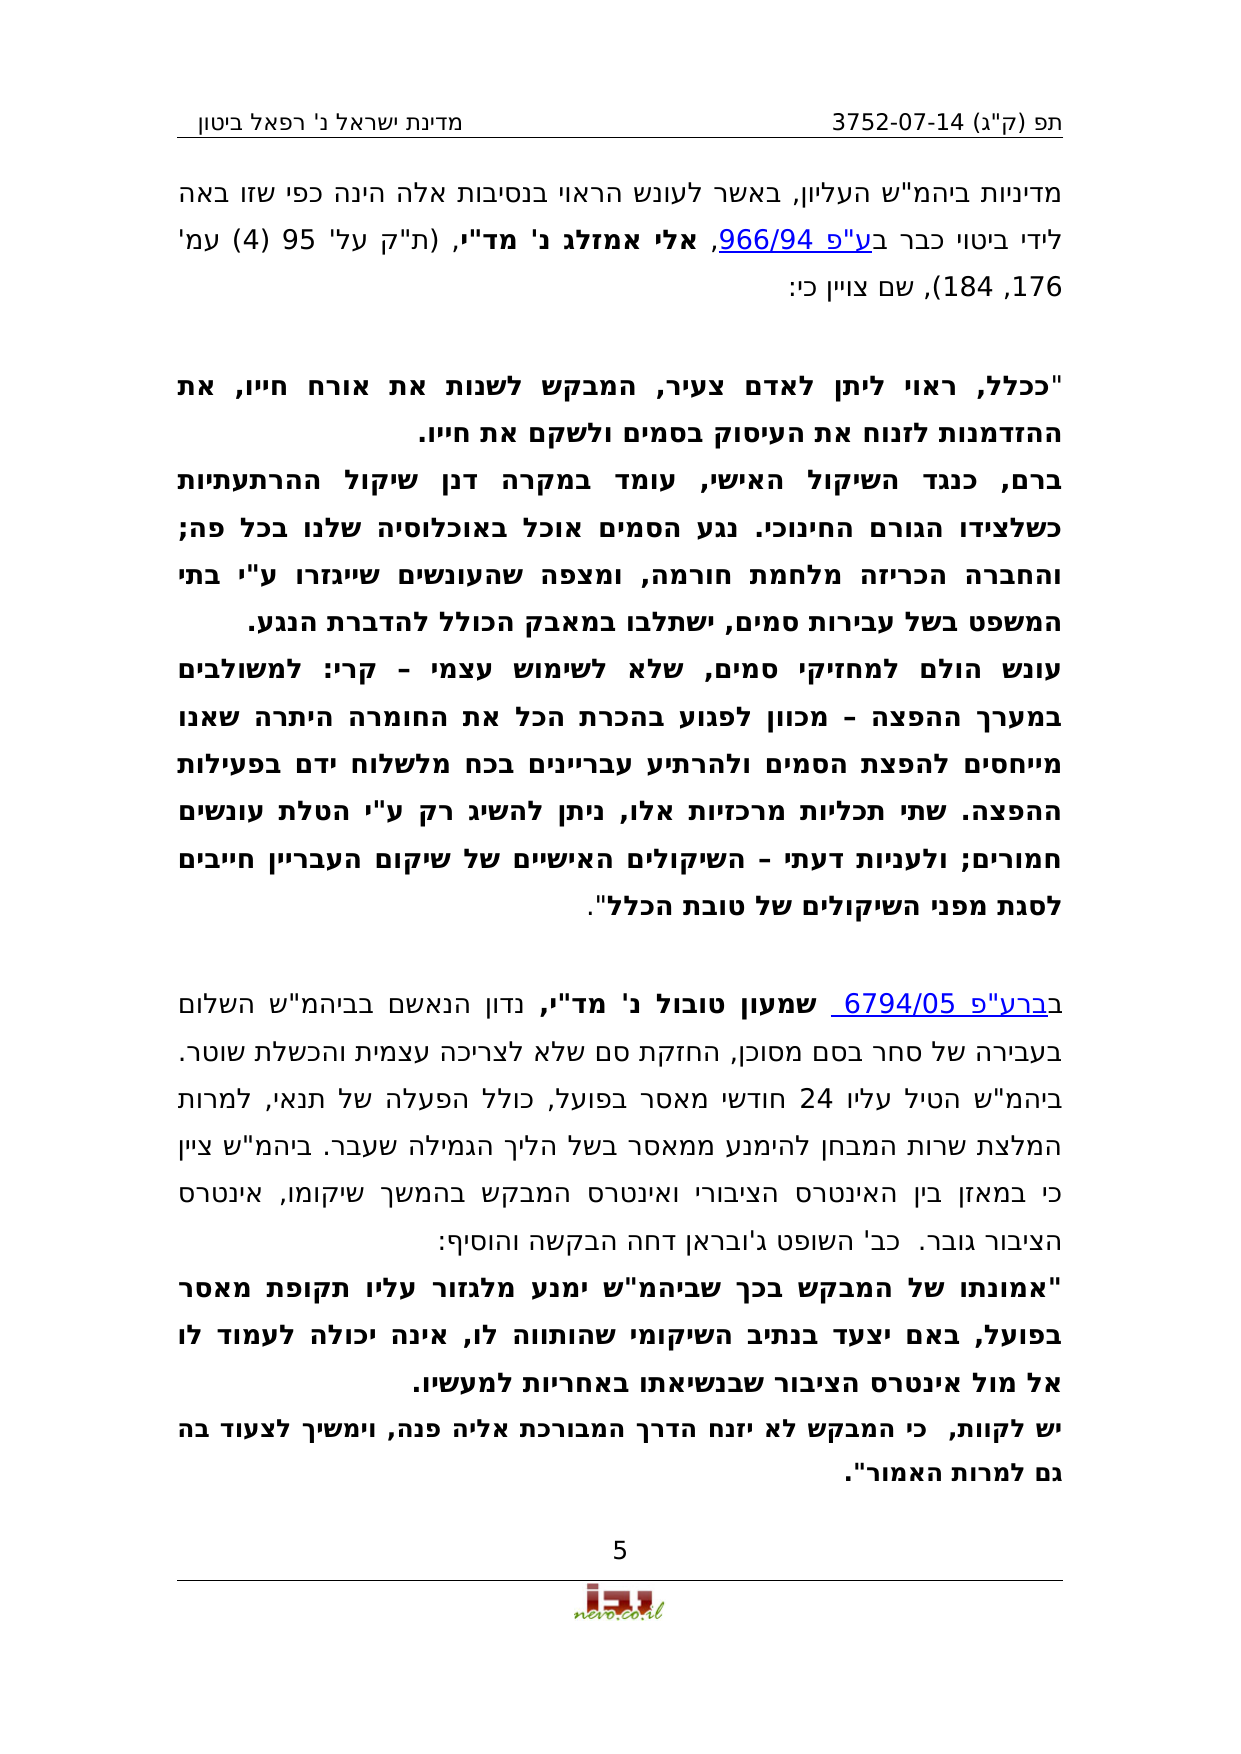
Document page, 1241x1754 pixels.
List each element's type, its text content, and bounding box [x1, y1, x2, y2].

text עונש הולם למחזיקי סמים, שלא לשימוש עצמי – קרי: למשולבים במערך ההפצה – מכוון לפגוע בהכרת הכל את החומרה היתרה שאנו מייחסים להפצת הסמים ולהרתיע עבריינים בכח מלשלוח ידם בפעילות ההפצה. שתי תכליות מרכזיות אלו, ניתן להשיג רק ע"י הטלת עונשים חמורים; ולעניות דעתי – השיקולים האישיים של שיקום העבריין חייבים לסגת מפני השיקולים של טובת הכלל". [177, 654, 1063, 922]
text "ככלל, ראוי ליתן לאדם צעיר, המבקש לשנות את אורח חייו, את ההזדמנות לזנוח את העיסוק בסמים ולשקם את חייו. [177, 370, 1063, 449]
picture [574, 1583, 666, 1621]
text "אמונתו של המבקש בכך שביהמ"ש ימנע מלגזור עליו תקופת מאסר בפועל, באם יצעד בנתיב השיקומי שהותווה לו, אינה יכולה לעמוד לו אל מול אינטרס הציבור שבנשיאתו באחריות למעשיו. [177, 1272, 1063, 1398]
text ברם, כנגד השיקול האישי, עומד במקרה דנן שיקול ההרתעתיות כשלצידו הגורם החינוכי. נגע הסמים אוכל באוכלוסיה שלנו בכל פה; והחברה הכריזה מלחמת חורמה, ומצפה שהעונשים שייגזרו ע"י בתי המשפט בשל עבירות סמים, ישתלבו במאבק הכולל להדברת הנגע. [177, 465, 1063, 638]
text בברע"פ 6794/05 שמעון טובול נ' מד"י, נדון הנאשם בביהמ"ש השלום בעבירה של סחר בסם מסוכן, החזקת סם שלא לצריכה עצמית והכשלת שוטר. ביהמ"ש הטיל עליו 24 חודשי מאסר בפועל, כולל הפעלה של תנאי, למרות המלצת שרות המבחן להימנע ממאסר בשל הליך הגמילה שעבר. ביהמ"ש ציין כי במאזן בין האינטרס הציבורי ואינטרס המבקש בהמשך שיקומו, אינטרס הציבור גובר. כב' השופט ג'ובראן דחה הבקשה והוסיף: [177, 989, 1063, 1257]
text מדיניות ביהמ"ש העליון, באשר לעונש הראוי בנסיבות אלה הינה כפי שזו באה לידי ביטוי כבר בע"פ 966/94, אלי אמזלג נ' מד"י, (ת"ק על' 95 (4) עמ' 176, 184), שם צויין כי: [177, 177, 1063, 303]
text יש לקוות, כי המבקש לא יזנח הדרך המבורכת אליה פנה, וימשיך לצעוד בה גם למרות האמור". [177, 1414, 1063, 1487]
